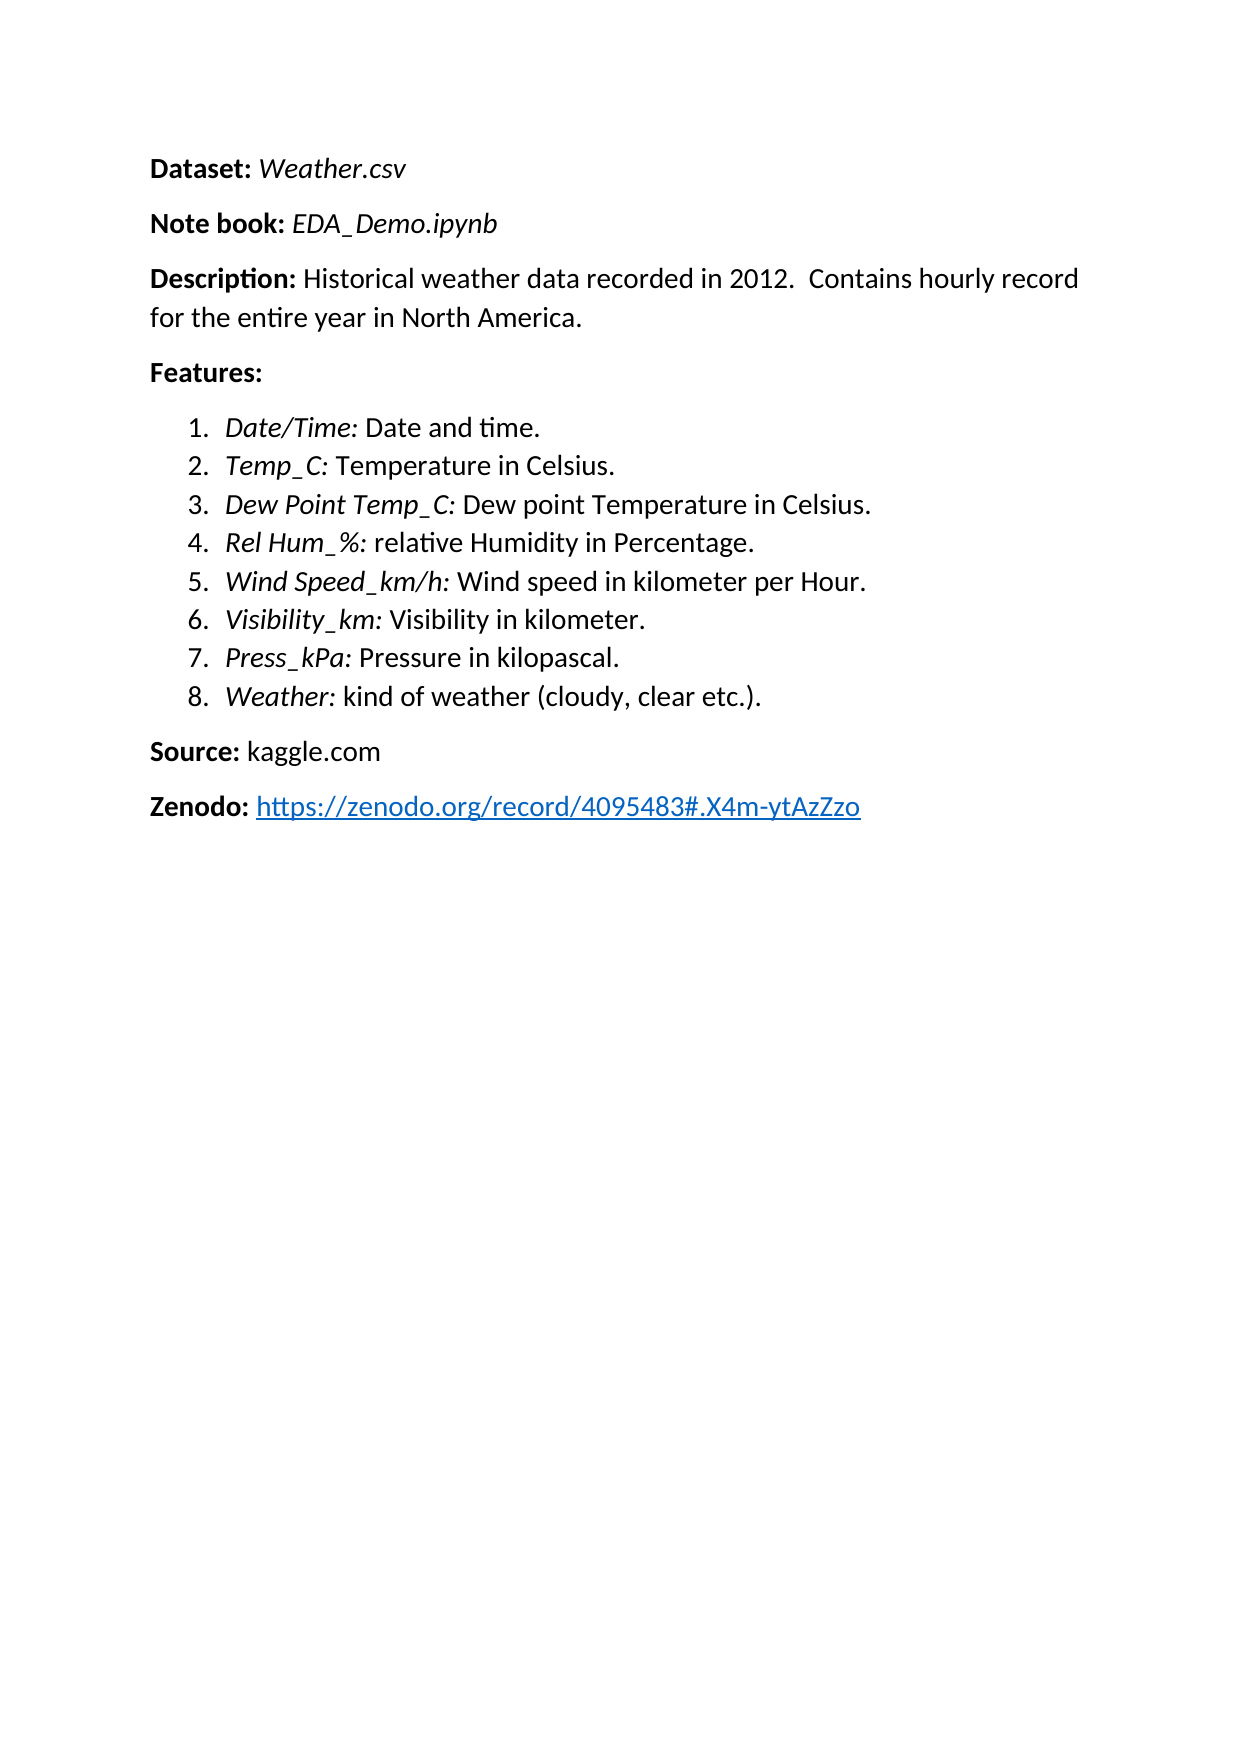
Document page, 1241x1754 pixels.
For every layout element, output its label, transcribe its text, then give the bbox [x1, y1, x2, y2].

text Dataset: Weather.csv [150, 150, 1090, 186]
text Zenodo: https://zenodo.org/record/4095483#.X4m-ytAzZzo [150, 788, 1090, 824]
list Press_kPa: Pressure in kilopascal. [187, 639, 1090, 675]
list Rel Hum_%: relative Humidity in Percentage. [187, 524, 1090, 560]
list Date/Time: Date and time. [187, 409, 1090, 444]
list Dew Point Temp_C: Dew point Temperature in Celsius. [187, 486, 1090, 521]
list Weather: kind of weather (cloudy, clear etc.). [187, 678, 1090, 713]
text Source: kaggle.com [150, 733, 1090, 769]
text Description: Historical weather data recorded in 2012. Contains hourly record for the entire year in North America. [150, 260, 1090, 334]
text Features: [150, 354, 1090, 389]
list Temp_C: Temperature in Celsius. [187, 447, 1090, 483]
list Wind Speed_km/h: Wind speed in kilometer per Hour. [187, 563, 1090, 598]
text Note book: EDA_Demo.ipynb [150, 205, 1090, 241]
list Visibility_km: Visibility in kilometer. [187, 601, 1090, 637]
